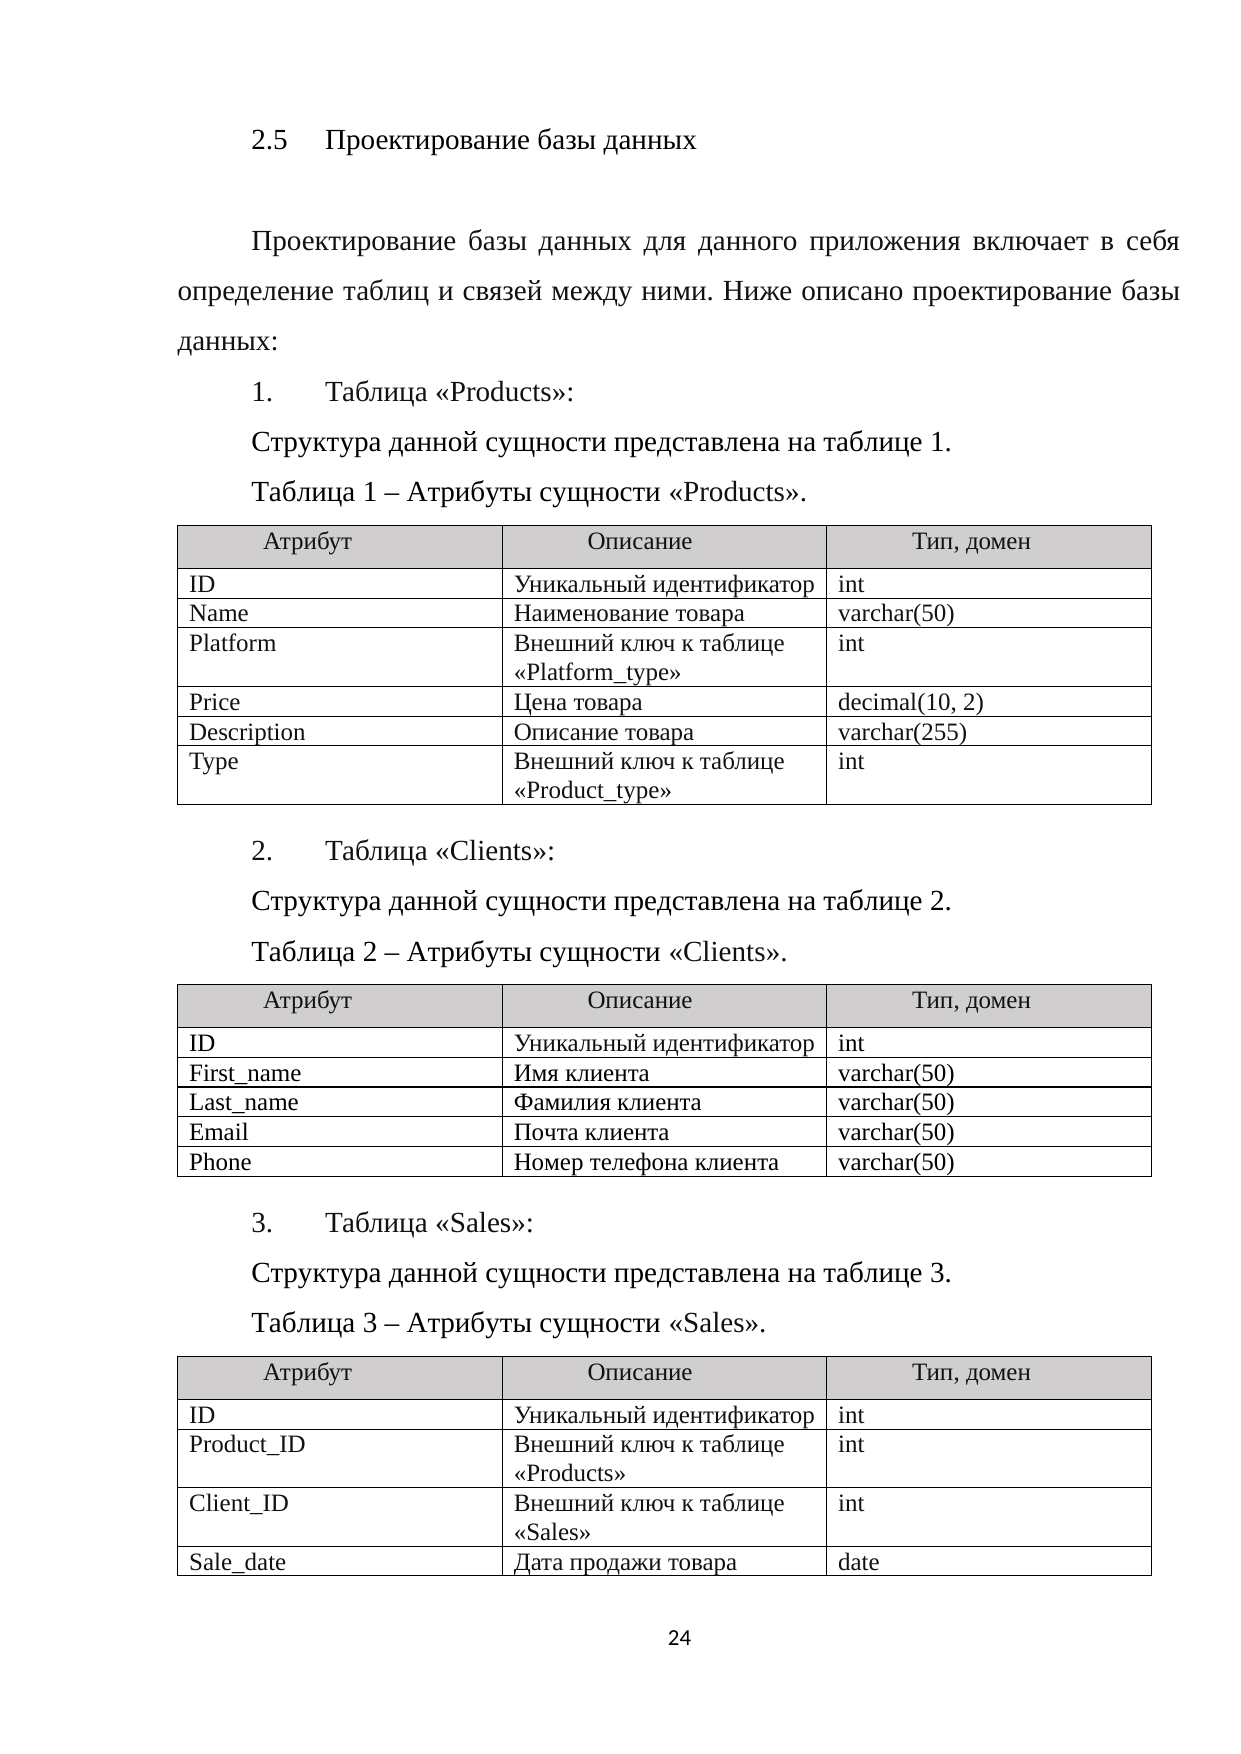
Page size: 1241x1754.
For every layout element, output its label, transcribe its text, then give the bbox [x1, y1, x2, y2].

text Таблица 1 – Атрибуты сущности «Products». [177, 474, 1181, 508]
table_cell Внешний ключ к таблице «Sales» [503, 1488, 826, 1546]
table_cell Номер телефона клиента [503, 1147, 826, 1176]
list Таблица «Products»: [177, 374, 1181, 407]
table_header Описание [503, 526, 826, 568]
table_cell Type [178, 746, 502, 804]
table_cell Описание товара [503, 717, 826, 745]
table_cell Наименование товара [503, 599, 826, 627]
text Структура данной сущности представлена на таблице 1. [177, 424, 1181, 458]
table_header Атрибут [178, 985, 502, 1027]
table_header Тип, домен [827, 985, 1151, 1027]
table_cell varchar(50) [827, 1088, 1151, 1116]
table_cell varchar(50) [827, 1117, 1151, 1146]
table_cell Имя клиента [503, 1058, 826, 1086]
table_header Описание [503, 1357, 826, 1399]
table_cell int [827, 1430, 1151, 1487]
table_cell varchar(50) [827, 1147, 1151, 1176]
table_cell int [827, 1028, 1151, 1057]
list Таблица «Sales»: [177, 1205, 1181, 1238]
table_cell Внешний ключ к таблице «Product_type» [503, 746, 826, 804]
table_cell decimal(10, 2) [827, 687, 1151, 716]
table_header Описание [503, 985, 826, 1027]
list Таблица «Clients»: [177, 833, 1181, 867]
table_cell varchar(50) [827, 599, 1151, 627]
text Структура данной сущности представлена на таблице 3. [177, 1255, 1181, 1289]
table_cell Внешний ключ к таблице «Products» [503, 1430, 826, 1487]
table_cell Platform [178, 628, 502, 686]
table_cell int [827, 746, 1151, 804]
table_cell ID [178, 569, 502, 597]
table_cell Description [178, 717, 502, 745]
table_cell Уникальный идентификатор [503, 1400, 826, 1428]
table_cell Фамилия клиента [503, 1088, 826, 1116]
table_cell int [827, 1400, 1151, 1428]
table_header Тип, домен [827, 1357, 1151, 1399]
table_cell ID [178, 1028, 502, 1057]
table_cell Уникальный идентификатор [503, 569, 826, 597]
table_cell varchar(255) [827, 717, 1151, 745]
table_cell Дата продажи товара [503, 1547, 826, 1575]
table_cell varchar(50) [827, 1058, 1151, 1086]
table_cell Sale_date [178, 1547, 502, 1575]
table_cell Цена товара [503, 687, 826, 716]
table_cell Phone [178, 1147, 502, 1176]
text Структура данной сущности представлена на таблице 2. [177, 883, 1181, 917]
table_cell Price [178, 687, 502, 716]
table_cell Client_ID [178, 1488, 502, 1546]
text Проектирование базы данных для данного приложения включает в себя определение таблиц и связей между ними. Ниже описано проектирование базы данных: [177, 223, 1181, 357]
table_cell Почта клиента [503, 1117, 826, 1146]
table_cell Product_ID [178, 1430, 502, 1487]
table_cell Email [178, 1117, 502, 1146]
table_header Атрибут [178, 526, 502, 568]
table_cell Last_name [178, 1088, 502, 1116]
text Таблица 2 – Атрибуты сущности «Clients». [177, 934, 1181, 967]
table_cell First_name [178, 1058, 502, 1086]
table_header Тип, домен [827, 526, 1151, 568]
list Проектирование базы данных [177, 122, 1181, 156]
table_cell Уникальный идентификатор [503, 1028, 826, 1057]
table_cell Name [178, 599, 502, 627]
table_cell int [827, 569, 1151, 597]
table_cell int [827, 1488, 1151, 1546]
table_cell int [827, 628, 1151, 686]
table_cell date [827, 1547, 1151, 1575]
table_header Атрибут [178, 1357, 502, 1399]
table_cell ID [178, 1400, 502, 1428]
table_cell Внешний ключ к таблице «Platform_type» [503, 628, 826, 686]
text Таблица 3 – Атрибуты сущности «Sales». [177, 1306, 1181, 1339]
